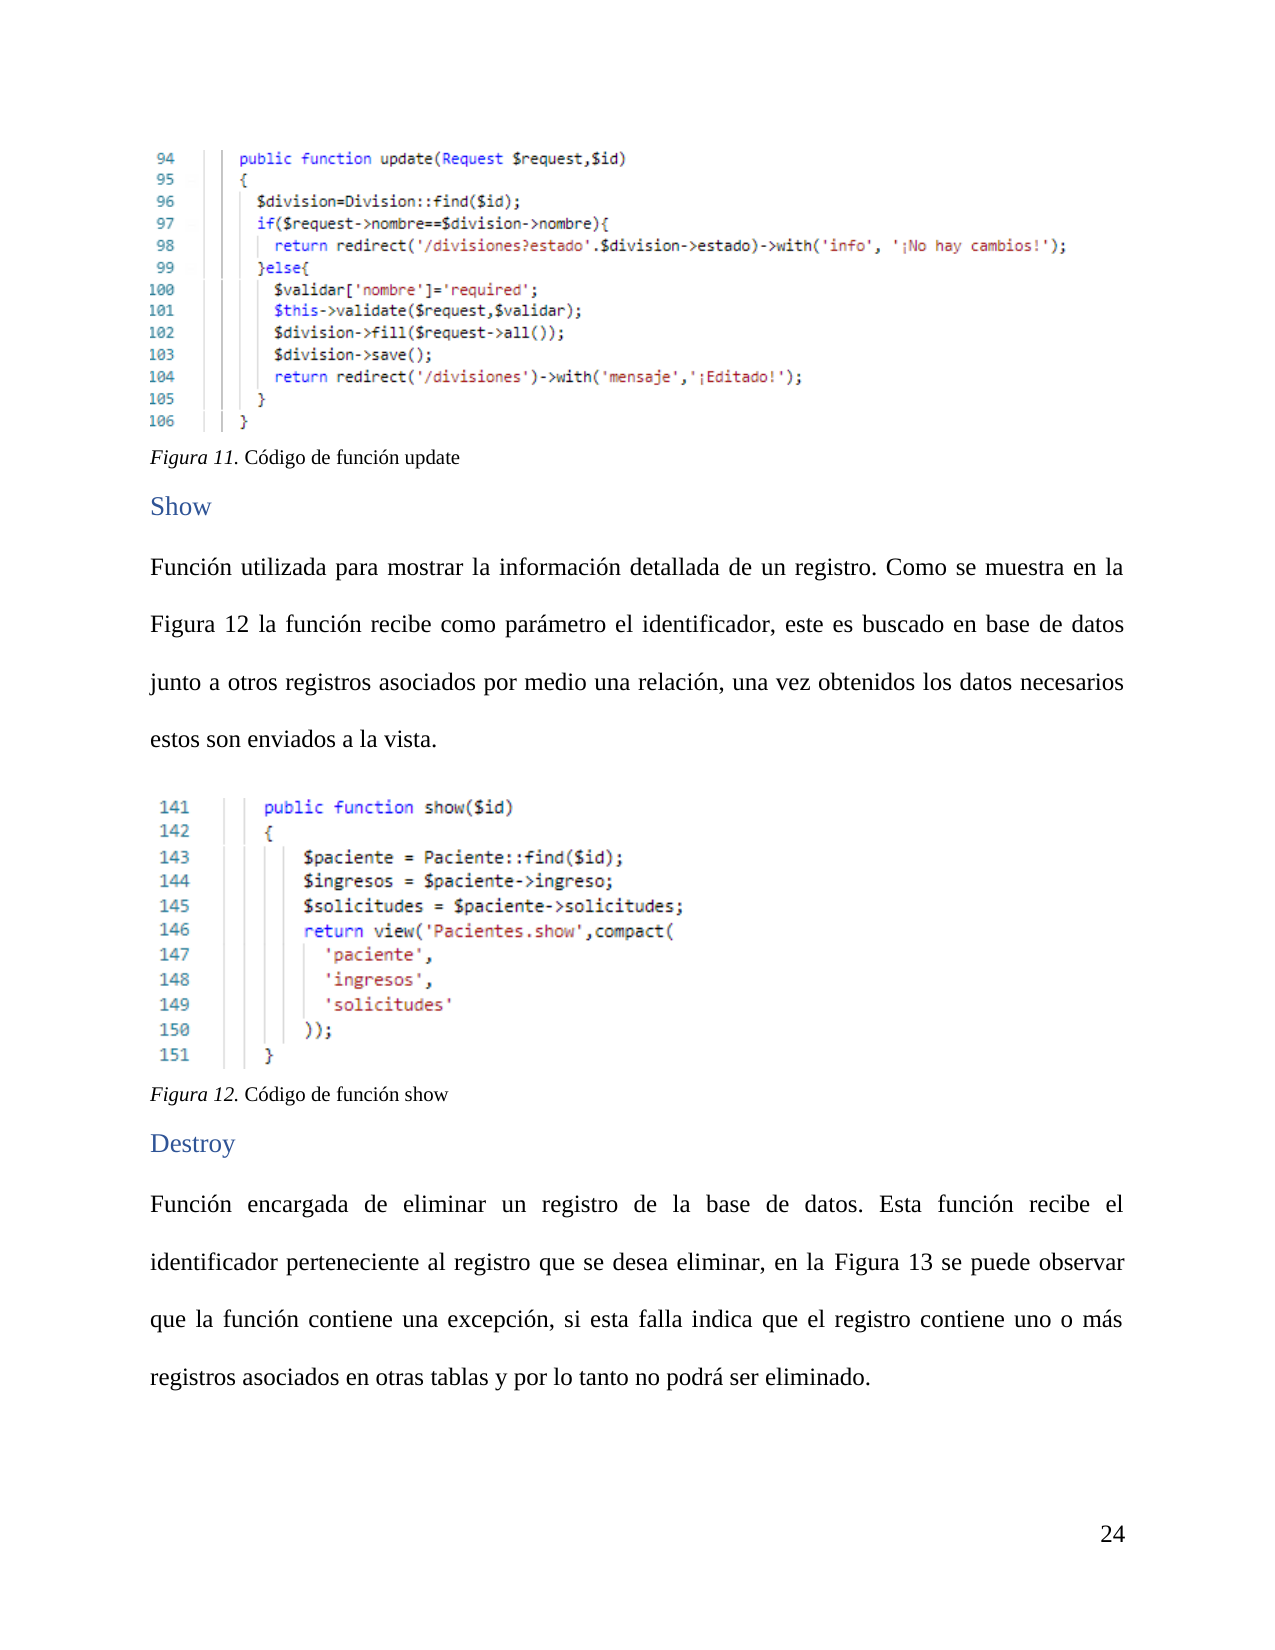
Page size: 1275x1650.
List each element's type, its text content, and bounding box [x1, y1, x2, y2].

text Figura 11. Código de función update [150, 445, 1125, 469]
text Función utilizada para mostrar la información detallada de un registro. Como se muestra en la Figura 12 la función recibe como parámetro el identificador, este es buscado en base de datos junto a otros registros asociados por medio una relación, una vez obtenidos los datos necesarios estos son enviados a la vista. [150, 552, 1125, 753]
text Show [150, 490, 1125, 521]
text Figura 12. Código de función show [150, 1082, 1125, 1106]
text Función encargada de eliminar un registro de la base de datos. Esta función recibe el identificador perteneciente al registro que se desea eliminar, en la Figura 13 se puede observar que la función contiene una excepción, si esta falla indica que el registro contiene uno o más registros asociados en otras tablas y por lo tanto no podrá ser eliminado. [150, 1189, 1125, 1391]
text Destroy [150, 1127, 1125, 1158]
